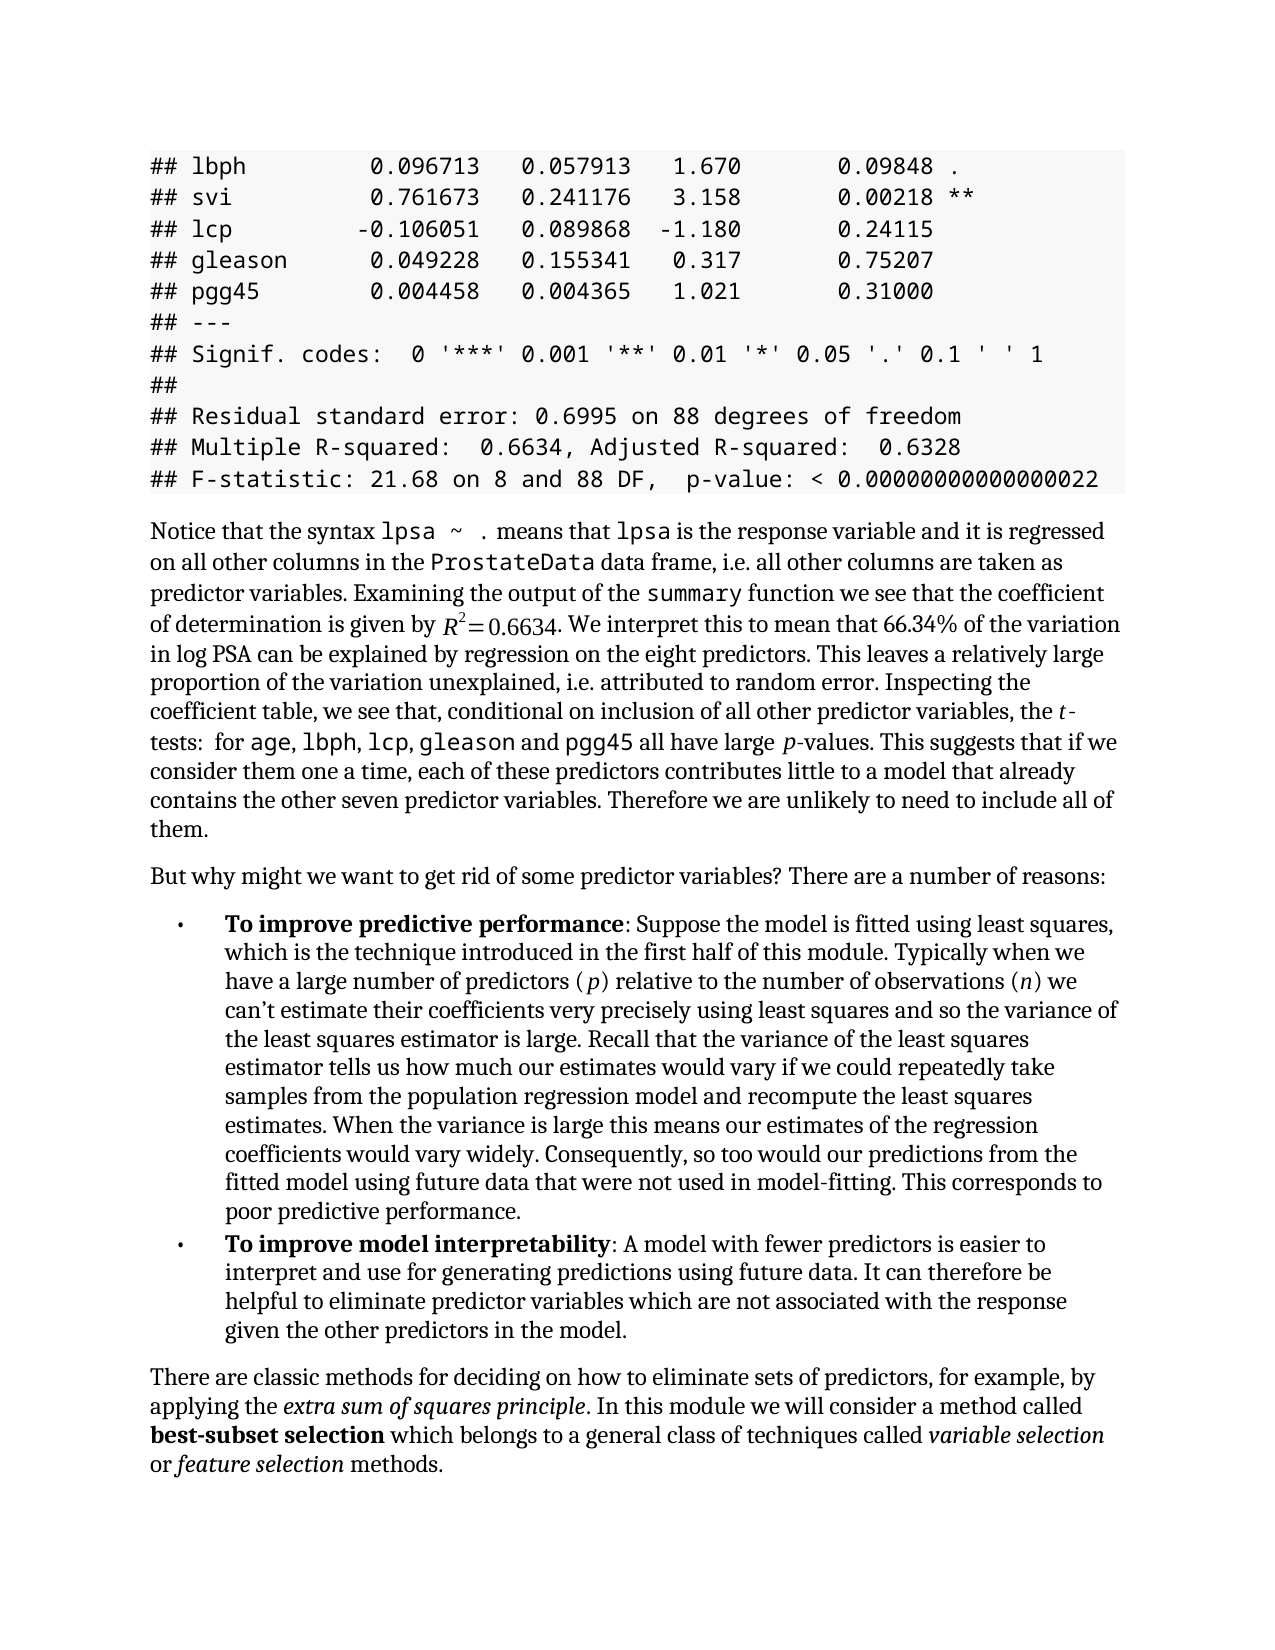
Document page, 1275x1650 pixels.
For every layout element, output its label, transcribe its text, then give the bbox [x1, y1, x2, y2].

text But why might we want to get rid of some predictor variables? There are a number of reasons: [150, 862, 1125, 891]
text There are classic methods for deciding on how to eliminate sets of predictors, for example, by applying the extra sum of squares principle. In this module we will consider a method called best-subset selection which belongs to a general class of techniques called variable selection or feature selection methods. [150, 1363, 1125, 1478]
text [150, 150, 1125, 494]
list To improve predictive performance: Suppose the model is fitted using least squares, which is the technique introduced in the first half of this module. Typically when we have a large number of predictors () relative to the number of observations () we can’t estimate their coefficients very precisely using least squares and so the variance of the least squares estimator is large. Recall that the variance of the least squares estimator tells us how much our estimates would vary if we could repeatedly take samples from the population regression model and recompute the least squares estimates. When the variance is large this means our estimates of the regression coefficients would vary widely. Consequently, so too would our predictions from the fitted model using future data that were not used in model-fitting. This corresponds to poor predictive performance. [175, 909, 1125, 1226]
text Notice that the syntax lpsa ~ . means that lpsa is the response variable and it is regressed on all other columns in the ProstateData data frame, i.e. all other columns are taken as predictor variables. Examining the output of the summary function we see that the coefficient of determination is given by . We interpret this to mean that 66.34% of the variation in log PSA can be explained by regression on the eight predictors. This leaves a relatively large proportion of the variation unexplained, i.e. attributed to random error. Inspecting the coefficient table, we see that, conditional on inclusion of all other predictor variables, the -tests: for age, lbph, lcp, gleason and pgg45 all have large -values. This suggests that if we consider them one a time, each of these predictors contributes little to a model that already contains the other seven predictor variables. Therefore we are unlikely to need to include all of them. [150, 514, 1125, 843]
list To improve model interpretability: A model with fewer predictors is easier to interpret and use for generating predictions using future data. It can therefore be helpful to eliminate predictor variables which are not associated with the response given the other predictors in the model. [175, 1229, 1125, 1344]
